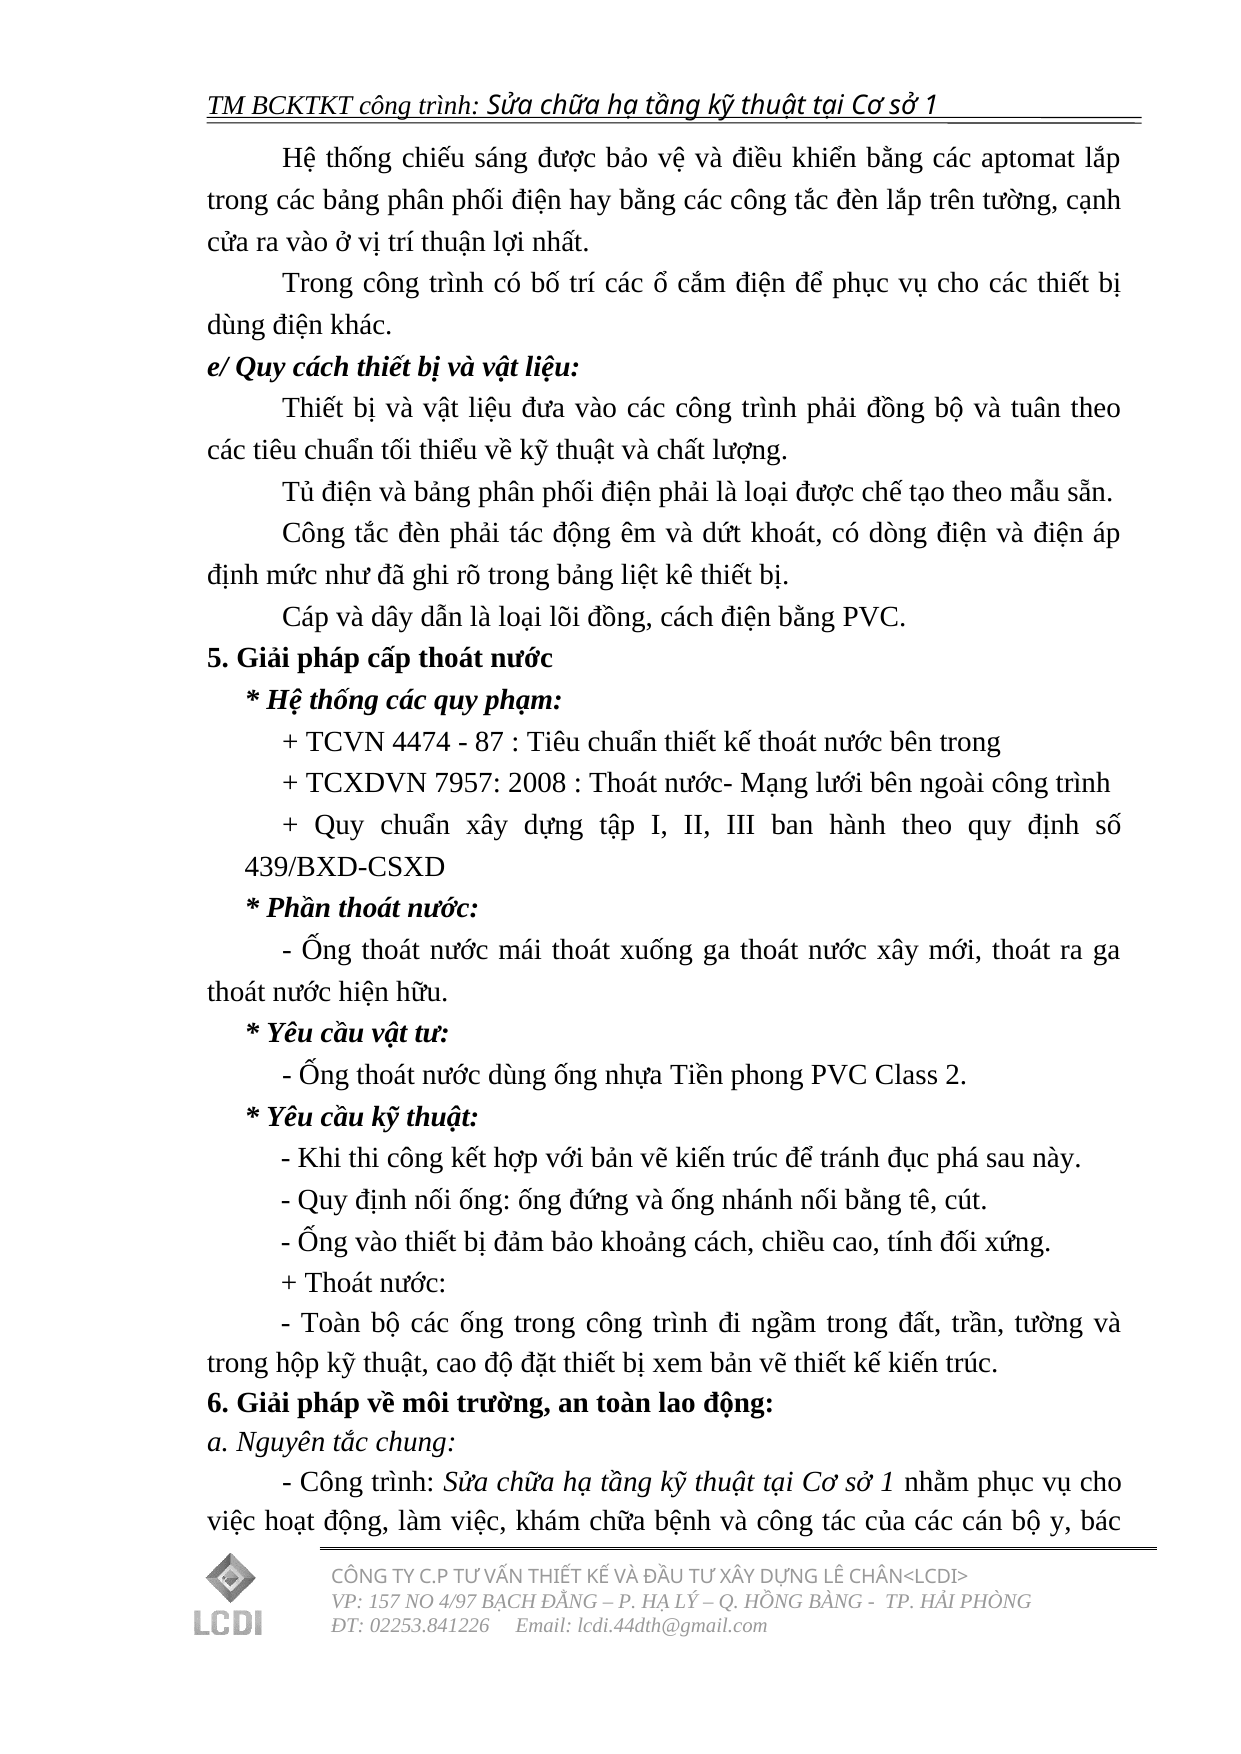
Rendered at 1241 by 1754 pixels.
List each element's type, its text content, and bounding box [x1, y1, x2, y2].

text Công tắc đèn phải tác động êm và dứt khoát, có dòng điện và điện áp định mức như đã ghi rõ trong bảng liệt kê thiết bị. [207, 509, 1122, 593]
text - Toàn bộ các ống trong công trình đi ngầm trong đất, trần, tường và trong hộp kỹ thuật, cao độ đặt thiết bị xem bản vẽ thiết kế kiến trúc. [207, 1301, 1122, 1380]
text + TCXDVN 7957: 2008 : Thoát nước- Mạng lưới bên ngoài công trình [244, 759, 1122, 801]
text 6. Giải pháp về môi trường, an toàn lao động: [207, 1380, 1122, 1420]
text - Ống thoát nước mái thoát xuống ga thoát nước xây mới, thoát ra ga thoát nước hiện hữu. [207, 926, 1122, 1009]
text e/ Quy cách thiết bị và vật liệu: [207, 343, 1122, 384]
text + TCVN 4474 - 87 : Tiêu chuẩn thiết kế thoát nước bên trong [244, 718, 1122, 759]
text + Thoát nước: [207, 1259, 1122, 1301]
text * Yêu cầu kỹ thuật: [207, 1093, 1122, 1134]
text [207, 1459, 1122, 1539]
text + Quy chuẩn xây dựng tập I, II, III ban hành theo quy định số 439/BXD-CSXD [244, 801, 1122, 884]
text - Quy định nối ống: ống đứng và ống nhánh nối bằng tê, cút. [207, 1176, 1122, 1218]
text 5. Giải pháp cấp thoát nước [207, 634, 1122, 676]
text Cáp và dây dẫn là loại lõi đồng, cách điện bằng PVC. [207, 593, 1122, 634]
text * Hệ thống các quy phạm: [207, 676, 1122, 718]
text - Ống vào thiết bị đảm bảo khoảng cách, chiều cao, tính đối xứng. [207, 1218, 1122, 1259]
text Trong công trình có bố trí các ổ cắm điện để phục vụ cho các thiết bị dùng điện khác. [207, 259, 1122, 343]
text * Phần thoát nước: [207, 884, 1122, 926]
text Tủ điện và bảng phân phối điện phải là loại được chế tạo theo mẫu sẵn. [207, 468, 1122, 509]
text a. Nguyên tắc chung: [207, 1420, 1122, 1459]
text * Yêu cầu vật tư: [207, 1009, 1122, 1051]
text Thiết bị và vật liệu đưa vào các công trình phải đồng bộ và tuân theo các tiêu chuẩn tối thiểu về kỹ thuật và chất lượng. [207, 384, 1122, 468]
text - Ống thoát nước dùng ống nhựa Tiền phong PVC Class 2. [207, 1051, 1122, 1093]
text - Khi thi công kết hợp với bản vẽ kiến trúc để tránh đục phá sau này. [207, 1134, 1122, 1176]
text Hệ thống chiếu sáng được bảo vệ và điều khiển bằng các aptomat lắp trong các bảng phân phối điện hay bằng các công tắc đèn lắp trên tường, cạnh cửa ra vào ở vị trí thuận lợi nhất. [207, 134, 1122, 259]
